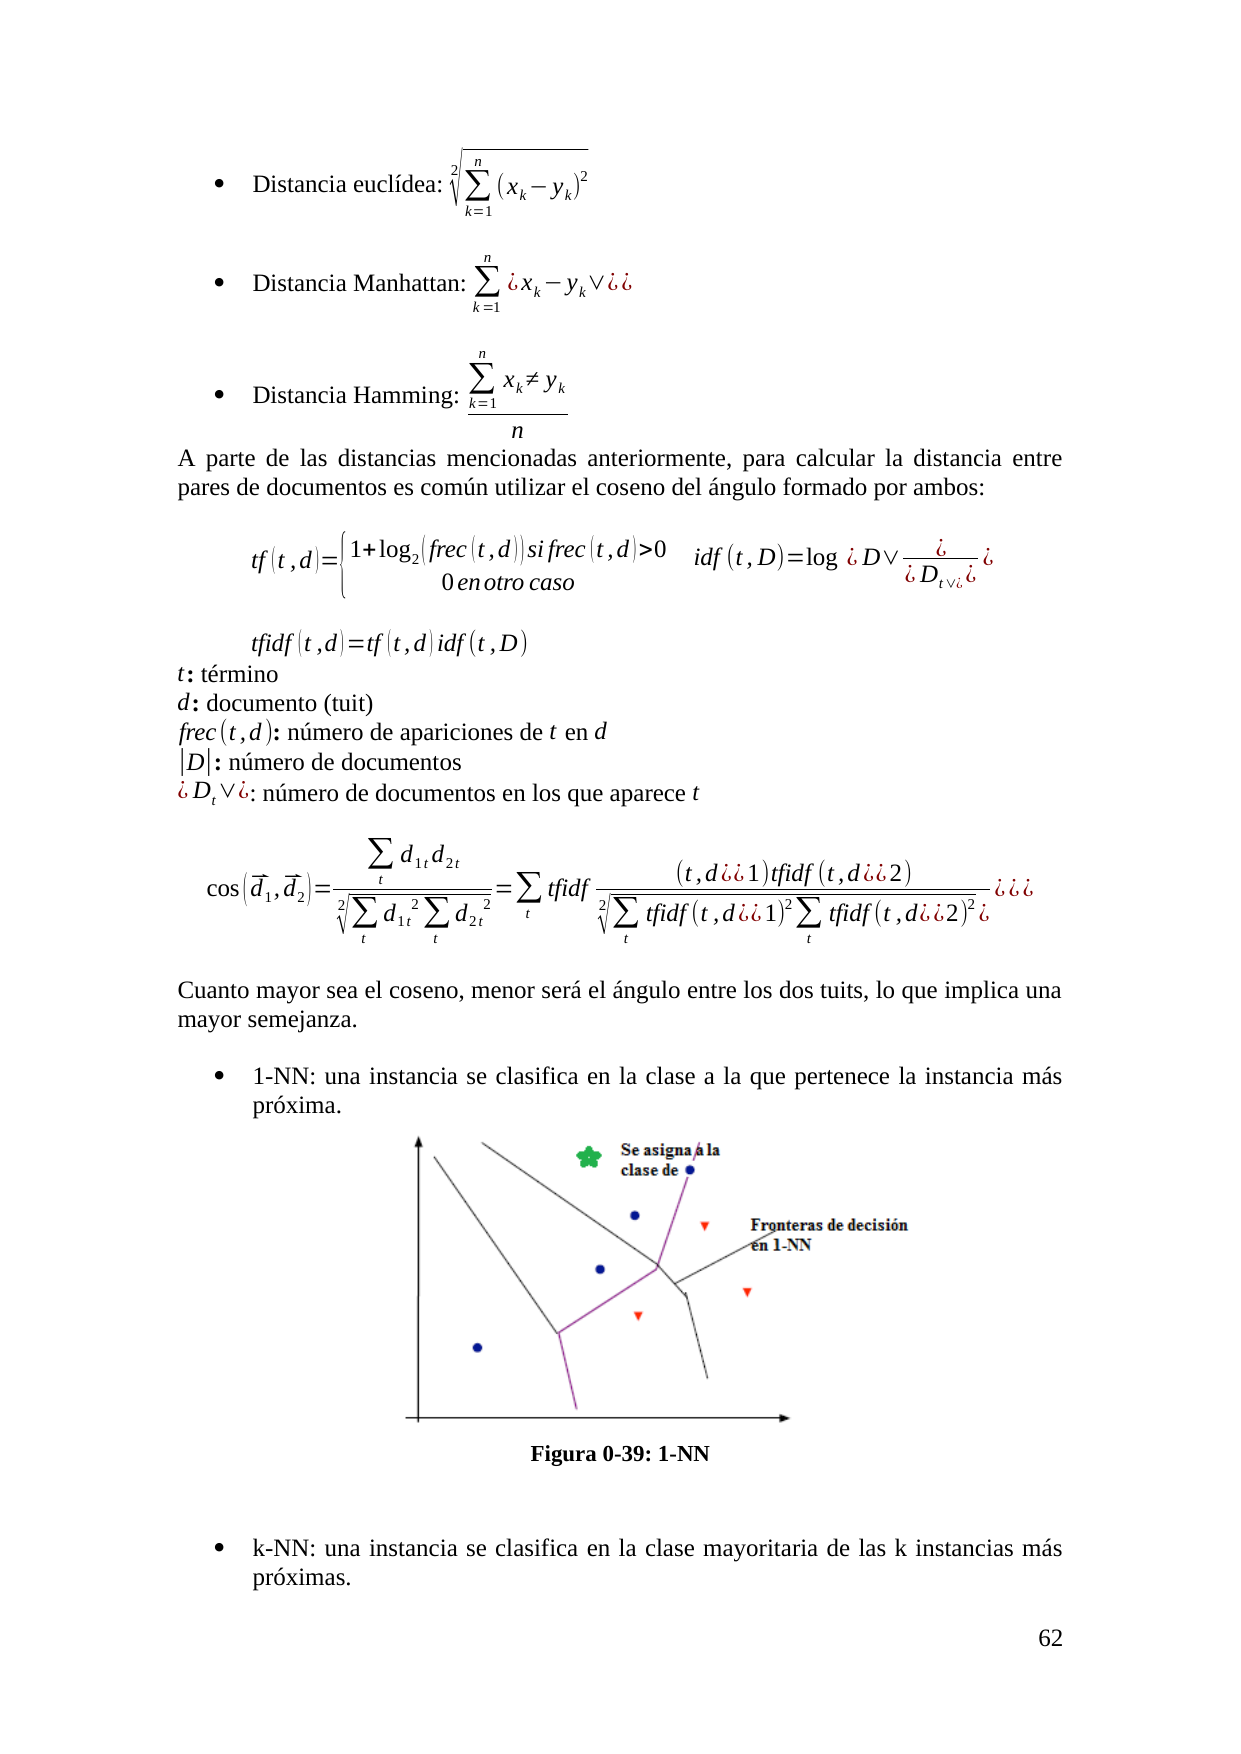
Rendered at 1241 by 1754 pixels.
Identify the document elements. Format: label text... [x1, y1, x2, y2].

picture [395, 1118, 919, 1428]
list Distancia Hamming: [215, 345, 1063, 443]
text : término [177, 659, 1063, 688]
list k-NN: una instancia se clasifica en la clase mayoritaria de las k instancias más próximas. [215, 1533, 1063, 1591]
list Distancia euclídea: [215, 148, 1063, 220]
text Cuanto mayor sea el coseno, menor será el ángulo entre los dos tuits, lo que implica una mayor semejanza. [177, 975, 1063, 1033]
list 1-NN: una instancia se clasifica en la clase a la que pertenece la instancia más próxima. [215, 1061, 1063, 1119]
text A parte de las distancias mencionadas anteriormente, para calcular la distancia entre pares de documentos es común utilizar el coseno del ángulo formado por ambos: [177, 443, 1063, 501]
list Distancia Manhattan: [215, 249, 1063, 316]
text : documento (tuit) [177, 688, 1063, 717]
text : número de documentos en los que aparece [177, 777, 1063, 808]
text : número de apariciones de en [177, 717, 1063, 747]
text : número de documentos [177, 747, 1063, 777]
